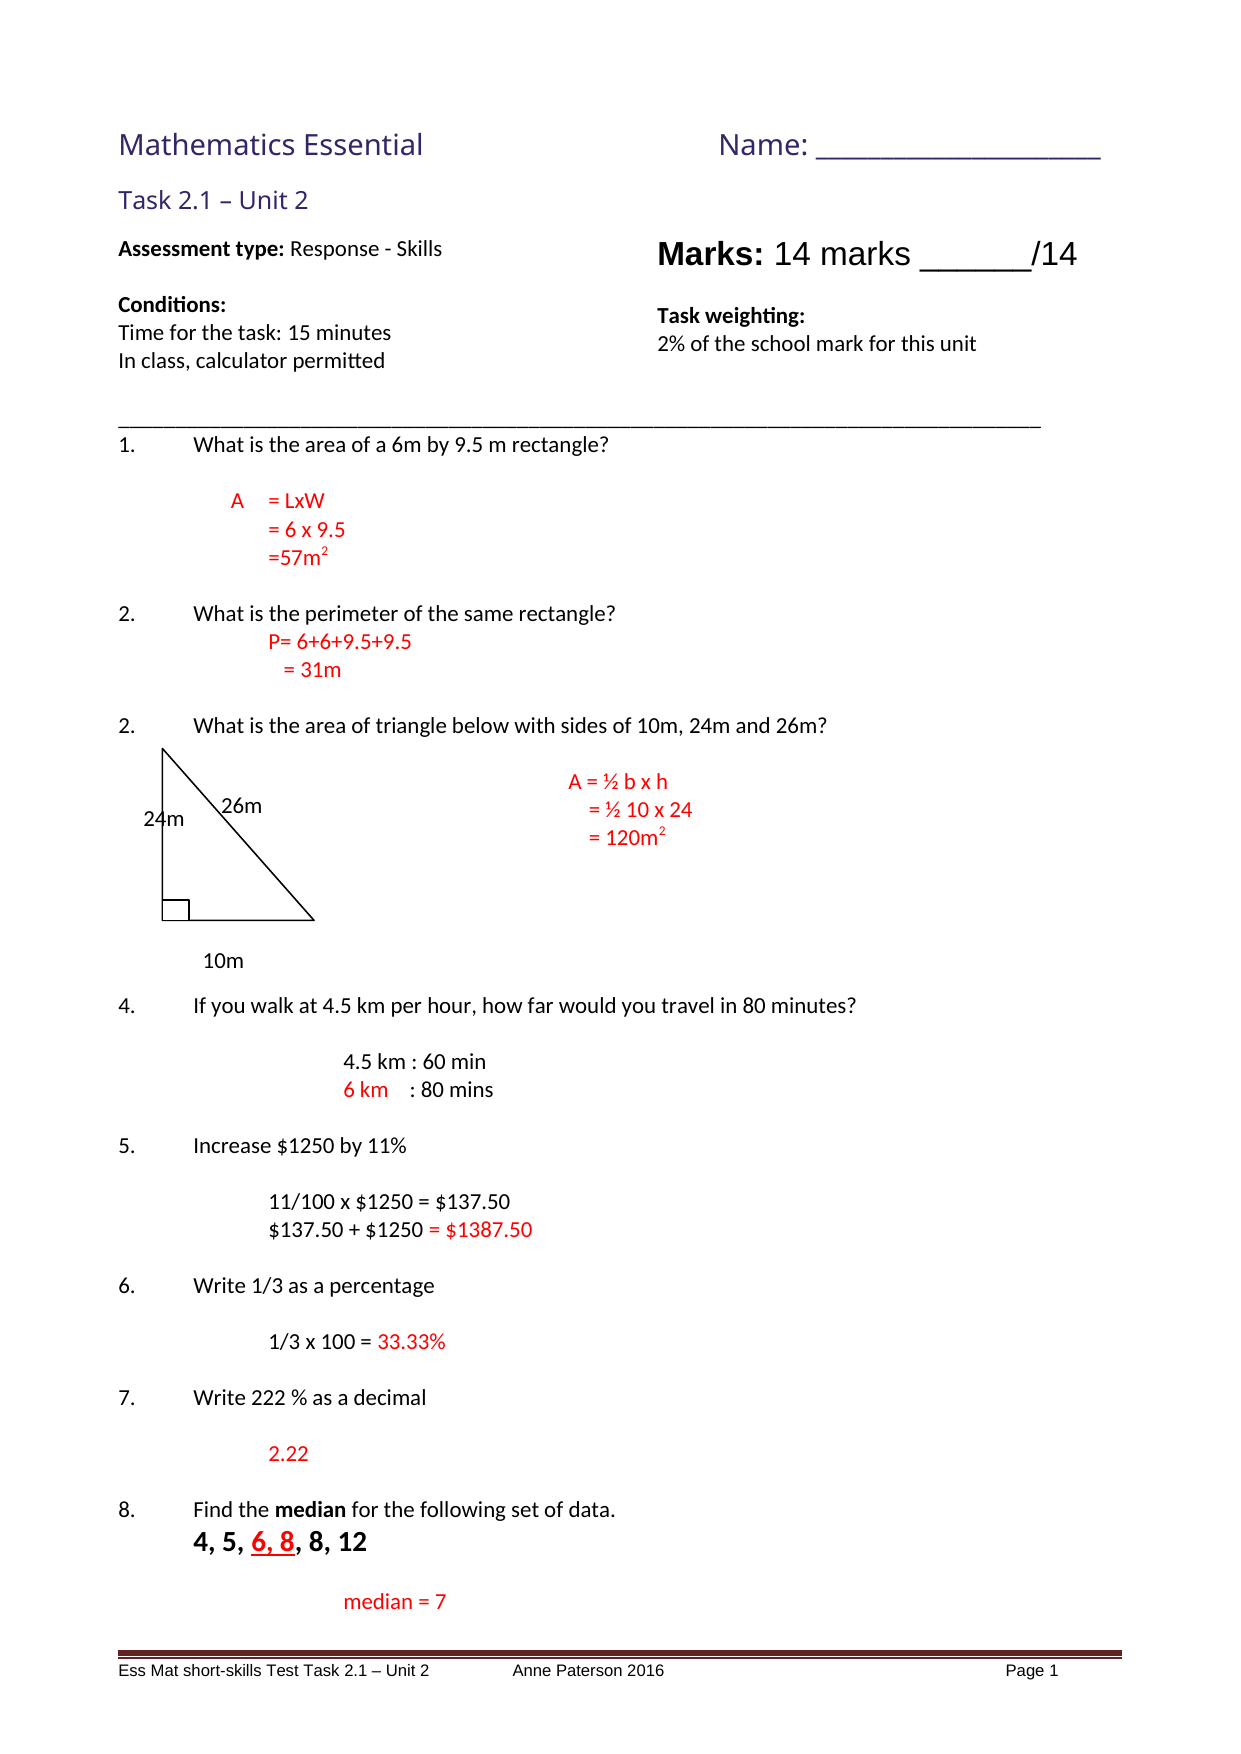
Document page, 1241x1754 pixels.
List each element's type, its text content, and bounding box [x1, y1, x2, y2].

text 7. Write 222 % as a decimal [118, 1383, 1125, 1411]
text = 120m2 [118, 823, 1125, 851]
list = 6 x 9.5 [231, 515, 1125, 543]
text 4.5 km : 60 min [118, 1047, 1125, 1075]
text 1/3 x 100 = 33.33% [118, 1327, 1125, 1355]
text = ½ 10 x 24 [118, 795, 1125, 823]
text 2% of the school mark for this unit [657, 329, 1125, 357]
list =57m2 [231, 543, 1125, 571]
text median = 7 [118, 1587, 1125, 1615]
text Task weighting: [657, 301, 1125, 329]
text 2. What is the perimeter of the same rectangle? [118, 599, 1125, 627]
text 6 km : 80 mins [118, 1075, 1125, 1103]
text Assessment type: Response - Skills [118, 234, 620, 262]
text 11/100 x $1250 = $137.50 [118, 1187, 1125, 1215]
text 2.22 [118, 1439, 1125, 1467]
text 4, 5, 6, 8, 8, 12 [118, 1523, 1125, 1559]
list What is the area of triangle below with sides of 10m, 24m and 26m? [118, 711, 1125, 739]
text _________________________________________________________________________________ [118, 403, 1125, 431]
text 8. Find the median for the following set of data. [118, 1495, 1125, 1523]
text A = ½ b x h [118, 767, 1125, 795]
text In class, calculator permitted [118, 347, 586, 374]
text $137.50 + $1250 = $1387.50 [118, 1215, 1125, 1243]
list What is the area of a 6m by 9.5 m rectangle? [118, 431, 1125, 459]
text P= 6+6+9.5+9.5 [118, 627, 1125, 655]
text Task 2.1 – Unit 2 [118, 183, 1122, 217]
list A = LxW [231, 487, 1125, 515]
text Marks: 14 marks ______/14 [657, 234, 1179, 273]
text 6. Write 1/3 as a percentage [118, 1271, 1125, 1299]
text 5. Increase $1250 by 11% [118, 1131, 1125, 1159]
text 4. If you walk at 4.5 km per hour, how far would you travel in 80 minutes? [118, 991, 1125, 1019]
text Conditions: [118, 291, 586, 318]
text Time for the task: 15 minutes [118, 318, 586, 347]
text Mathematics Essential Name: ______________________ [118, 125, 1122, 164]
text = 31m [118, 655, 1125, 683]
